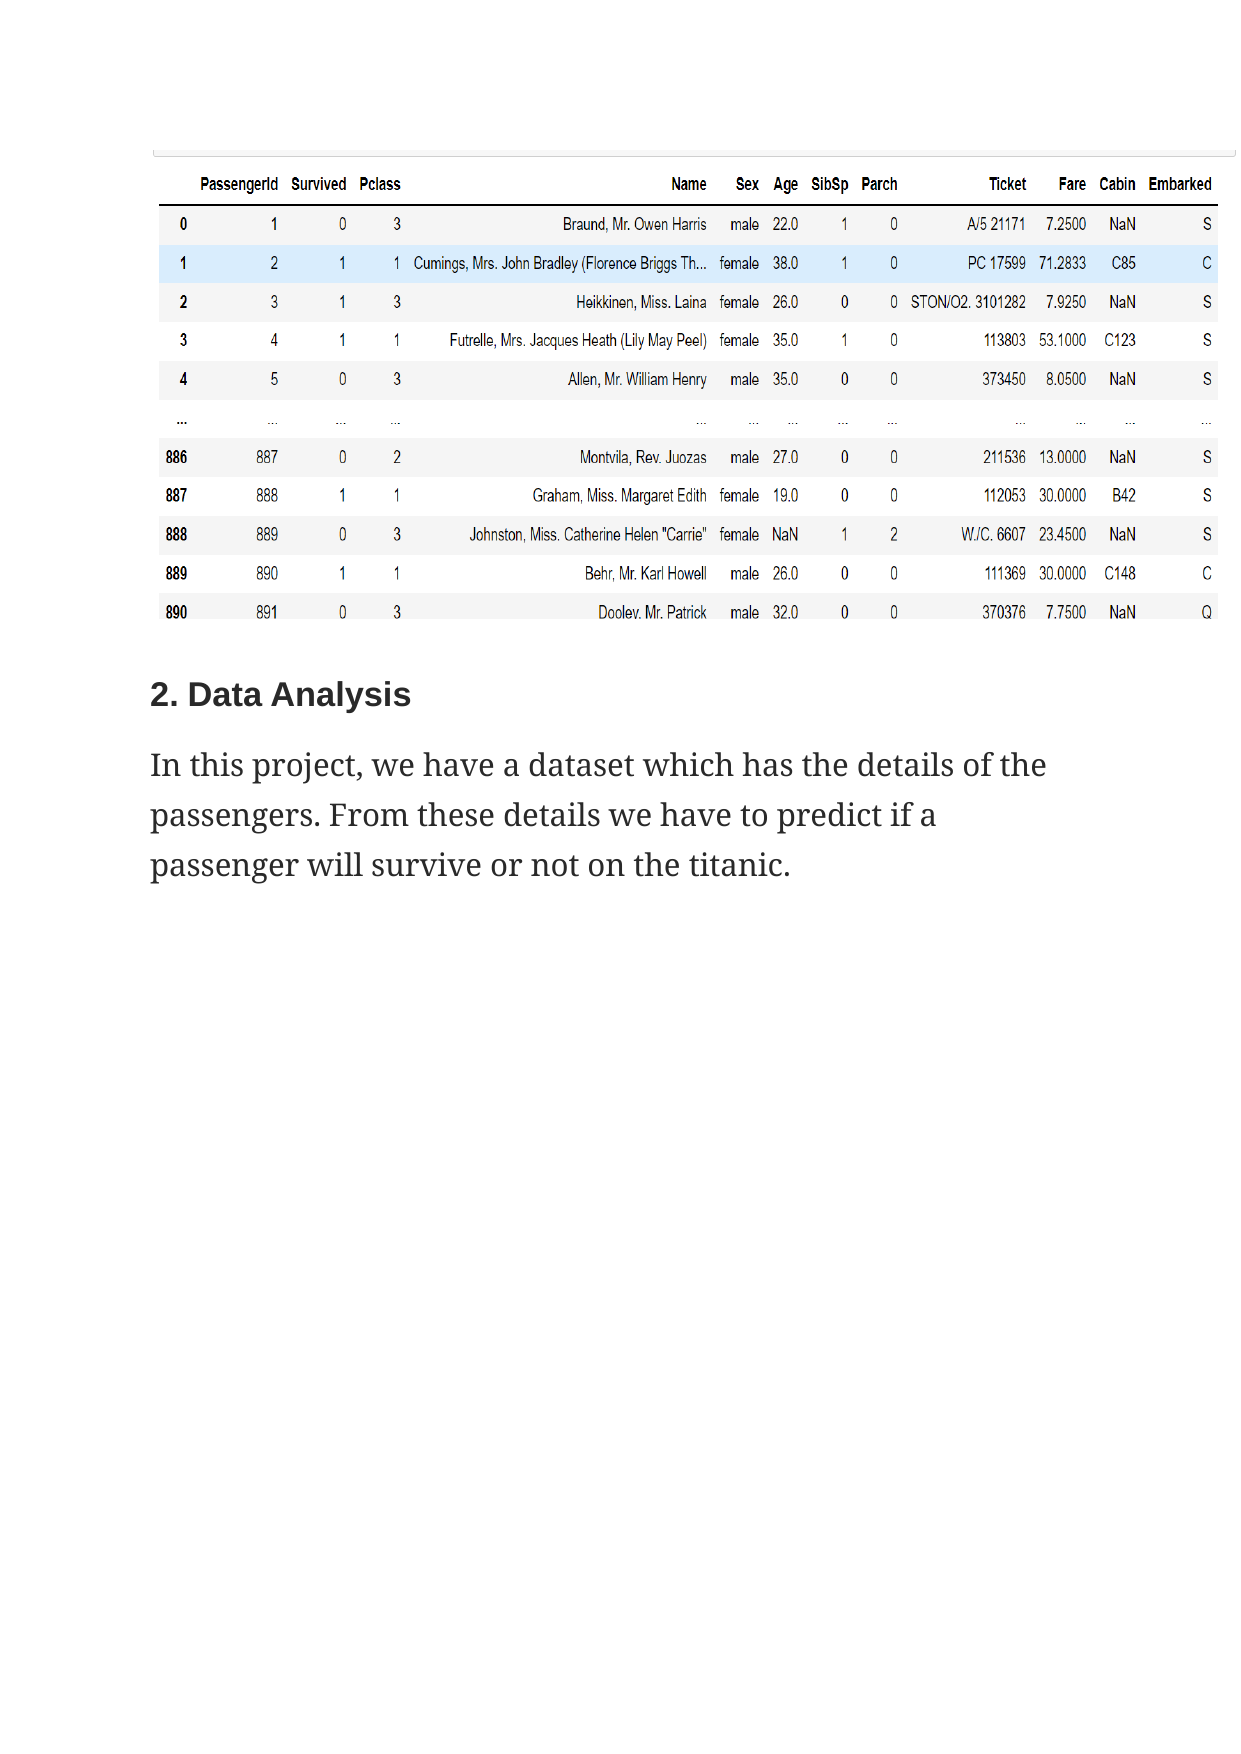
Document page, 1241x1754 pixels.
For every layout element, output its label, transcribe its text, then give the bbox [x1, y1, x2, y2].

text In this project, we have a dataset which has the details of the passengers. From these details we have to predict if a passenger will survive or not on the titanic. [150, 735, 1090, 885]
list Data Analysis [150, 670, 1090, 714]
picture [150, 150, 1241, 619]
